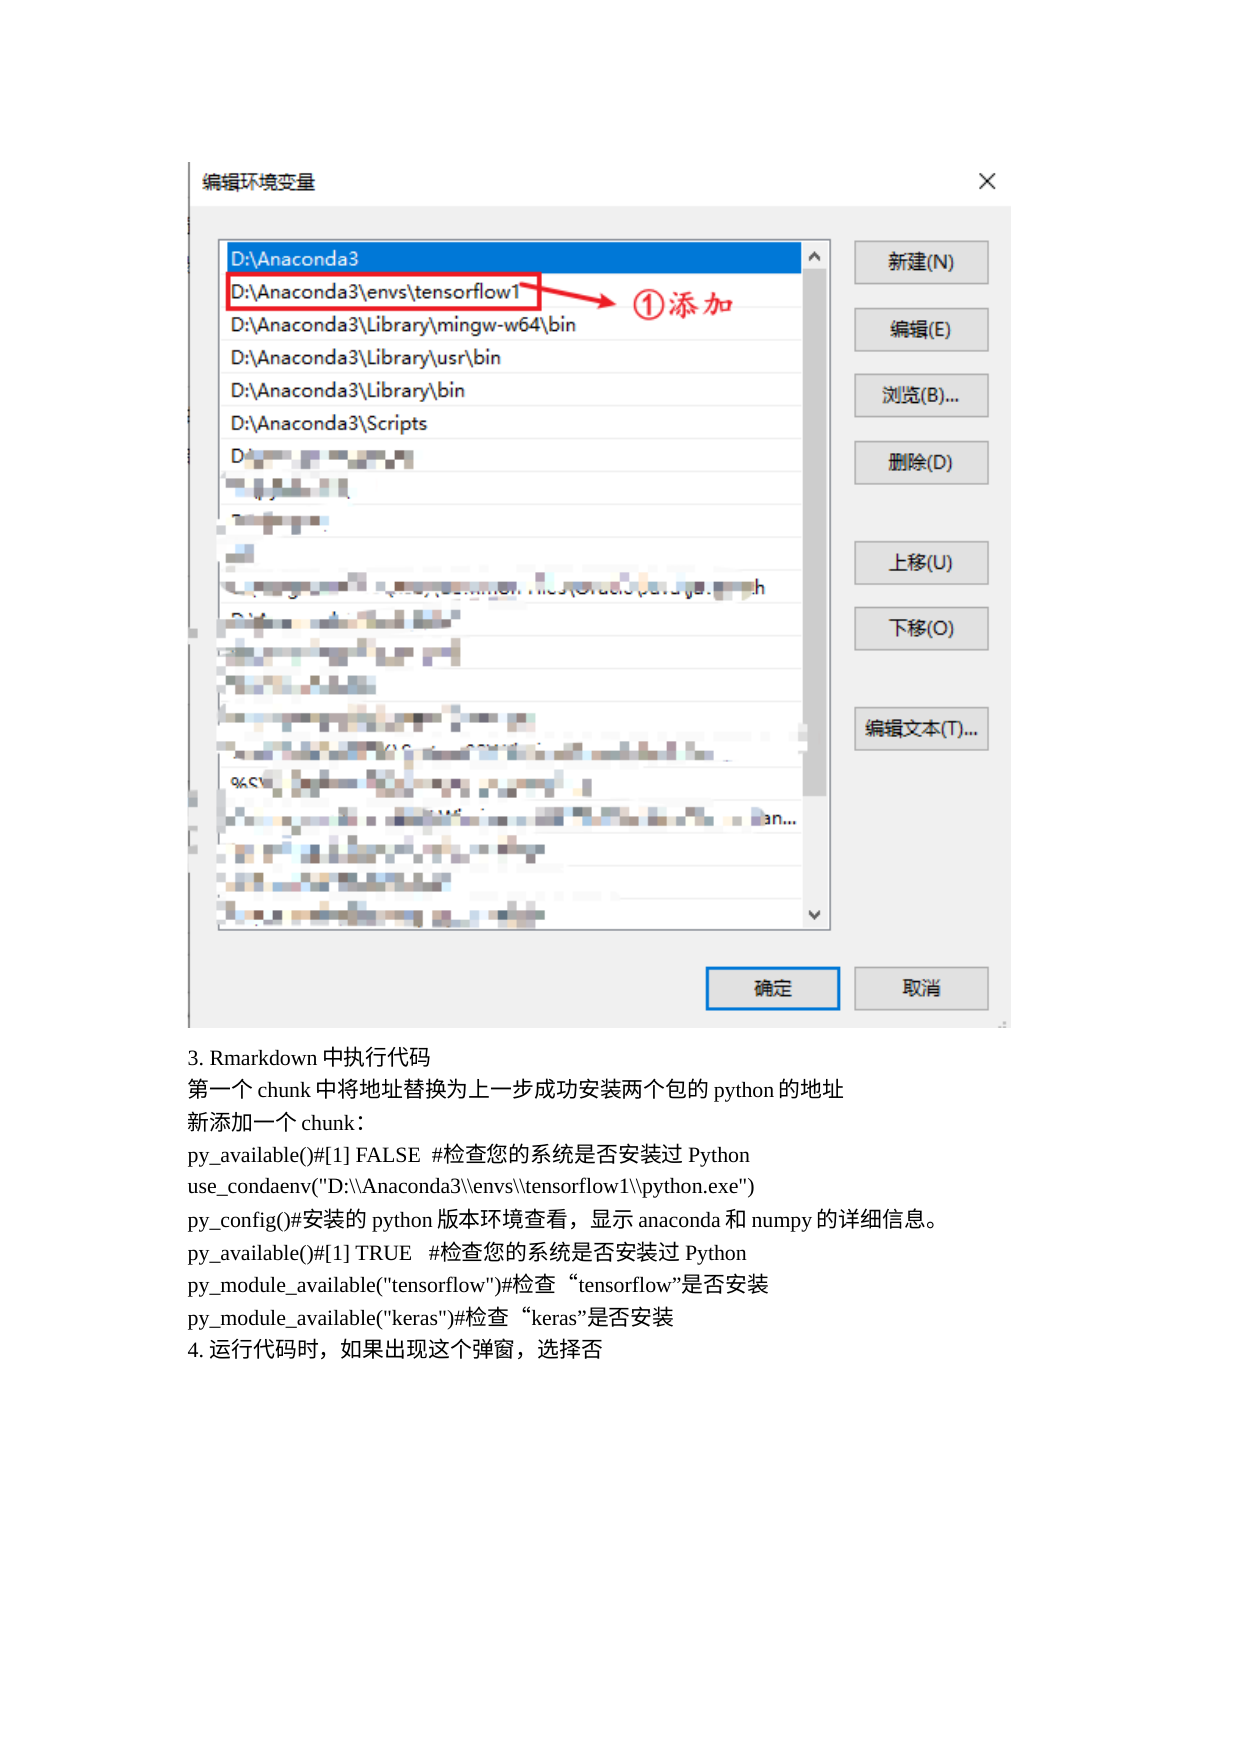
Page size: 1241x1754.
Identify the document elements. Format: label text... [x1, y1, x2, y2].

text py_available()#[1] FALSE #检查您的系统是否安装过Python [187, 1137, 1053, 1169]
text 3. Rmarkdown中执行代码 [187, 1039, 1053, 1072]
text 4. 运行代码时，如果出现这个弹窗，选择否 [187, 1332, 1053, 1364]
text py_module_available("keras")#检查“keras”是否安装 [187, 1299, 1053, 1332]
text use_condaenv("D:\\Anaconda3\\envs\\tensorflow1\\python.exe") [187, 1169, 1053, 1202]
text py_available()#[1] TRUE #检查您的系统是否安装过Python [187, 1234, 1053, 1267]
text py_config()#安装的python版本环境查看，显示anaconda和numpy的详细信息。 [187, 1202, 1053, 1234]
picture [187, 162, 1011, 1028]
text py_module_available("tensorflow")#检查“tensorflow”是否安装 [187, 1267, 1053, 1299]
text 第一个chunk中将地址替换为上一步成功安装两个包的python的地址 [187, 1072, 1053, 1104]
text 新添加一个chunk： [187, 1104, 1053, 1137]
